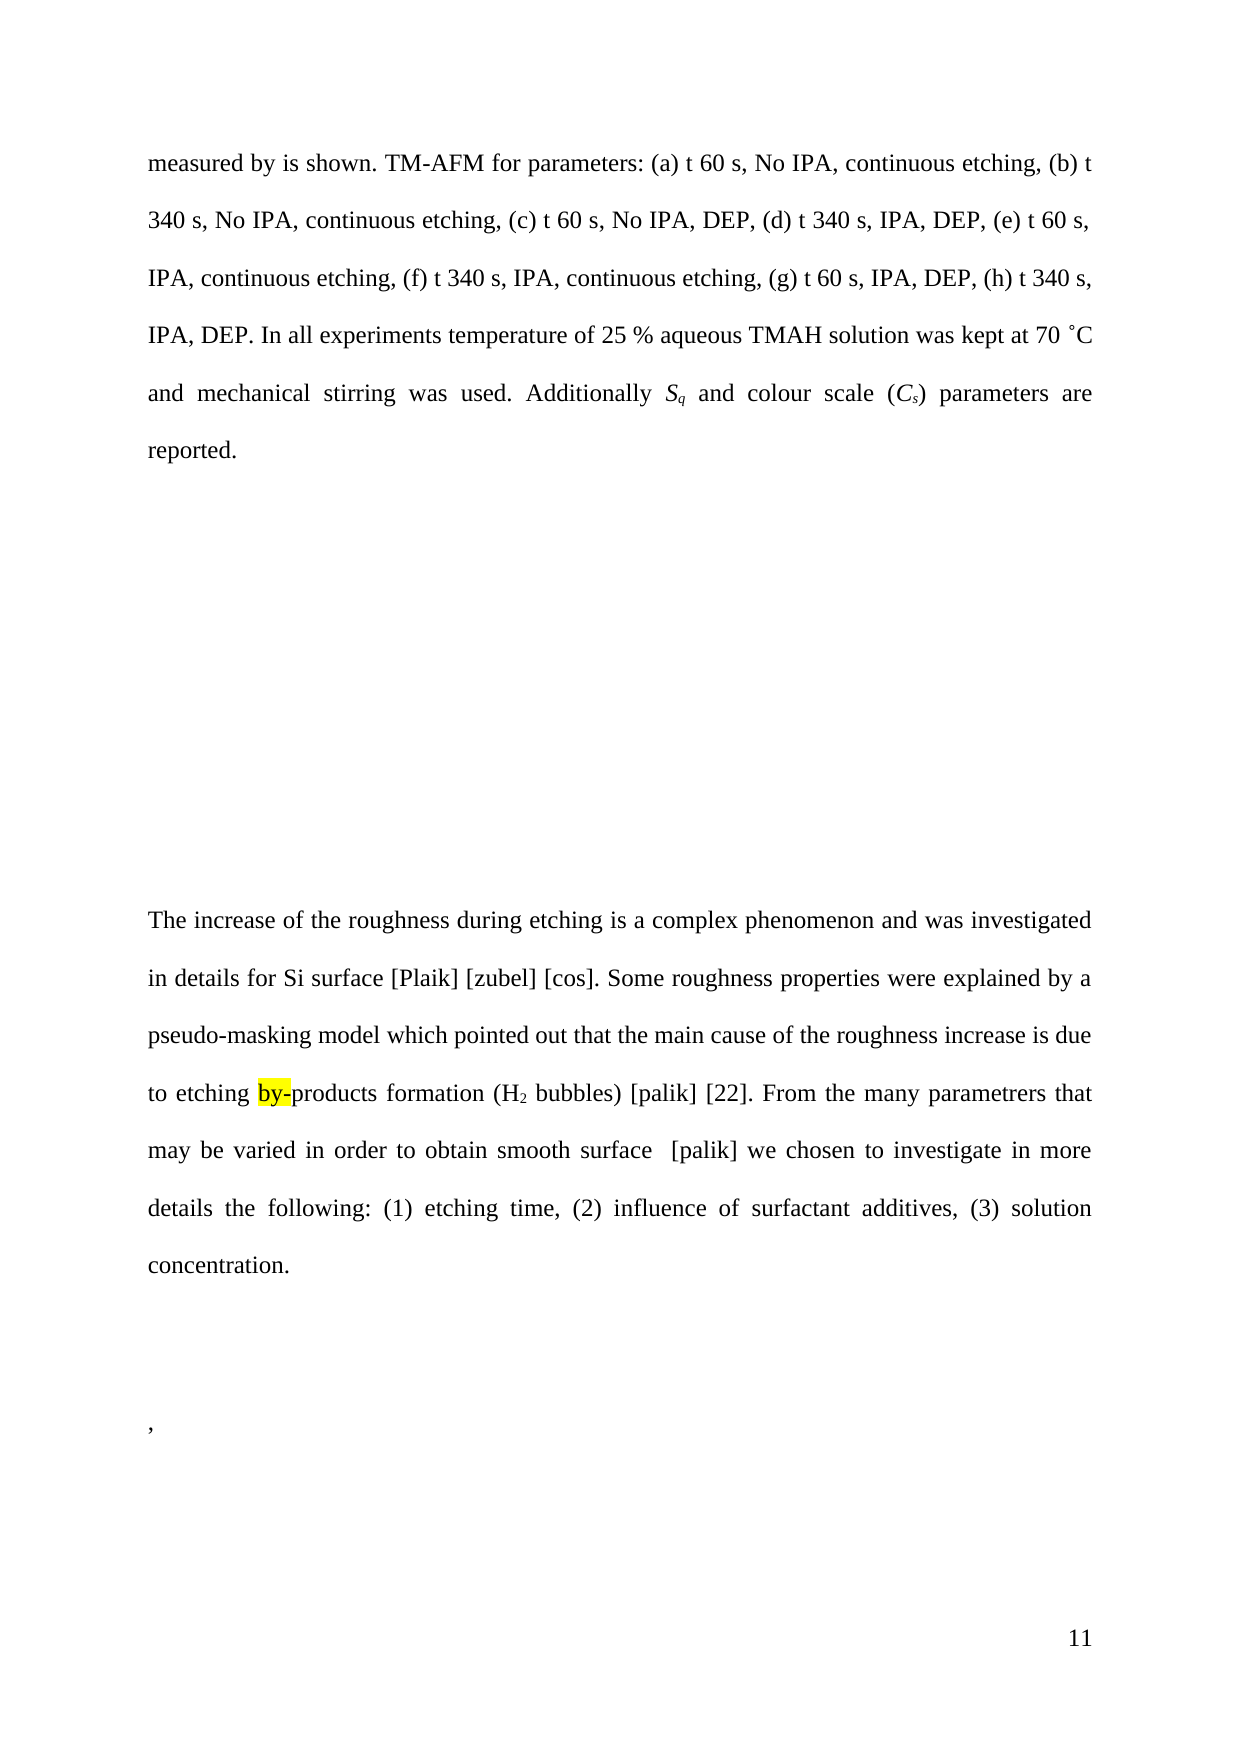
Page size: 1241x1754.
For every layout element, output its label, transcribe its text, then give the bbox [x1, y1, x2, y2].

text Fig. 1 [148, 148, 1093, 464]
text The increase of the roughness during etching is a complex phenomenon and was investigated in details for Si surface [Plaik] [zubel] [cos]. Some roughness properties were explained by a pseudo-masking model which pointed out that the main cause of the roughness increase is due to etching by-products formation (H2 bubbles) [palik] . From the many parametrers that may be varied in order to obtain smooth surface [palik] we chosen to investigate in more details the following: (1) etching time, (2) influence of surfactant additives, (3) solution concentration. [148, 905, 1093, 1279]
